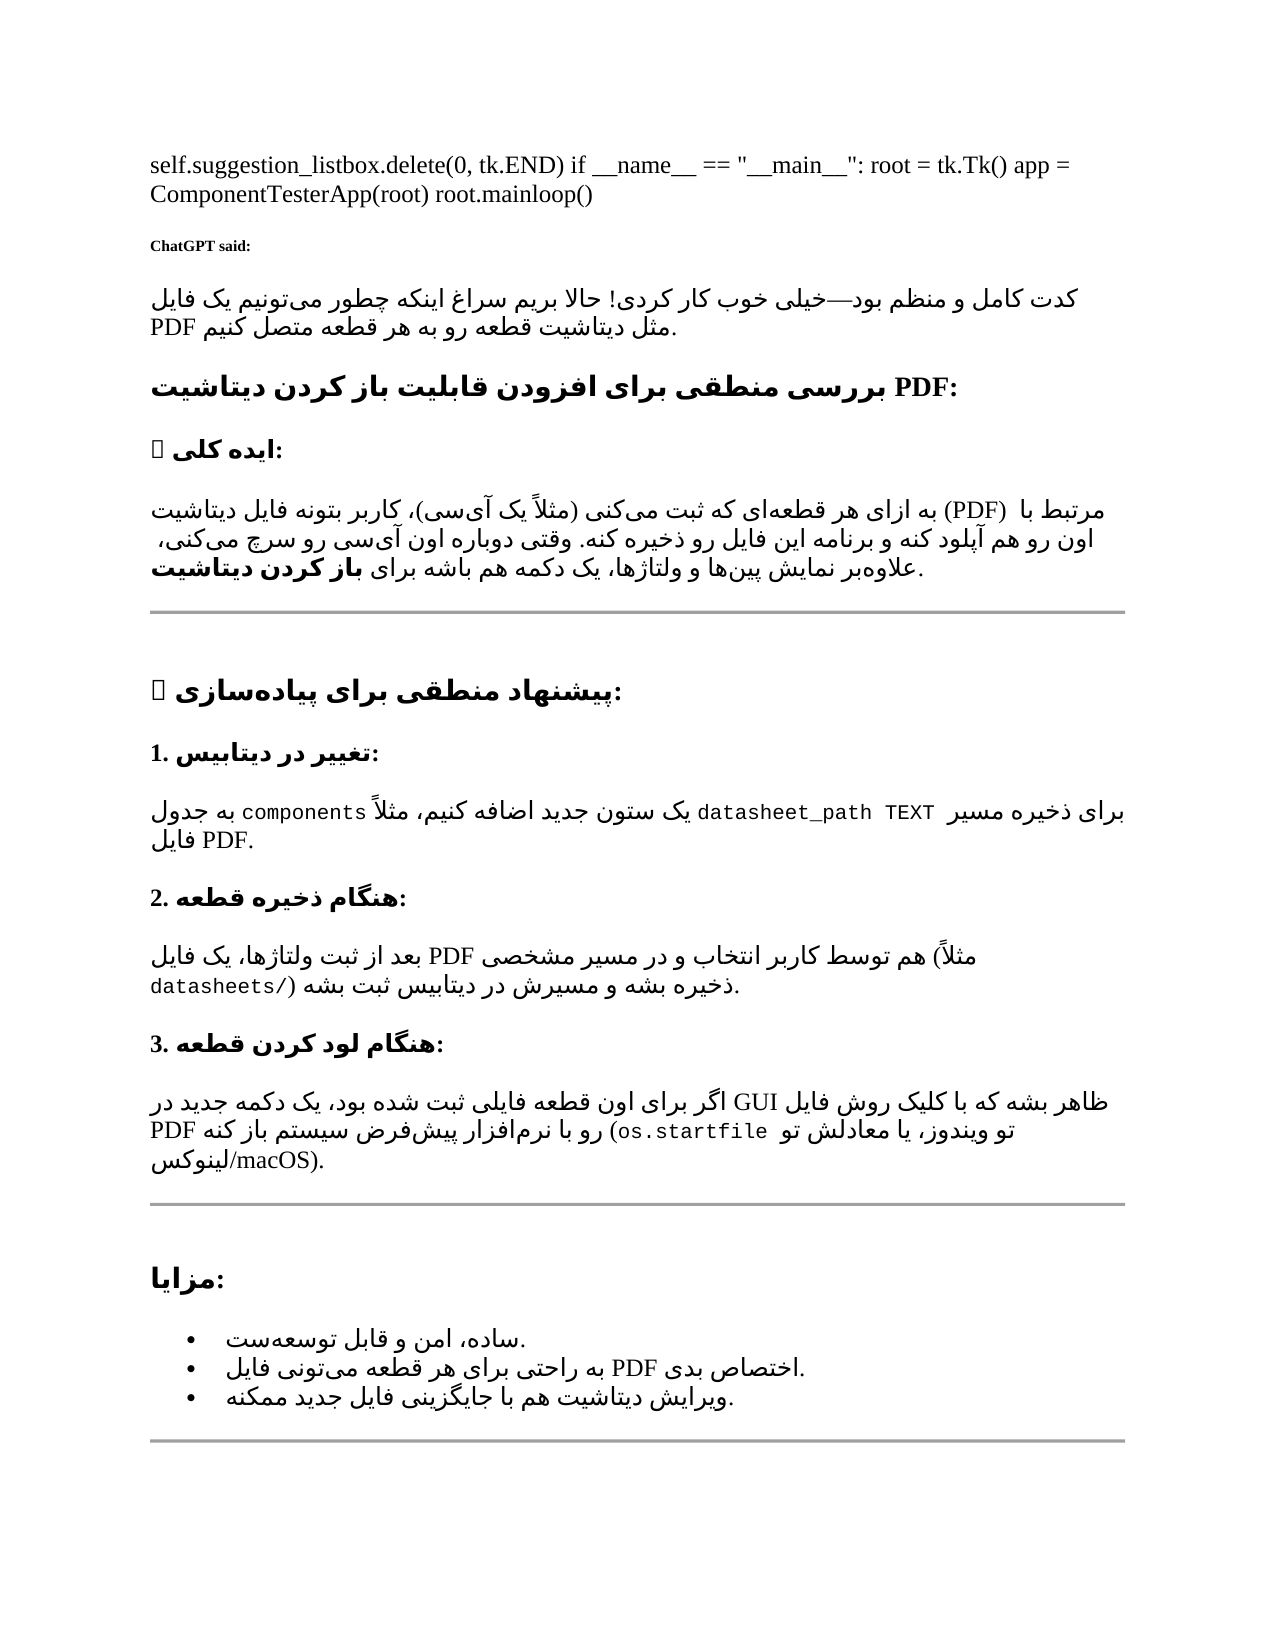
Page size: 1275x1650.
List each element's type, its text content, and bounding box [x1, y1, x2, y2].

text ✅ ایده کلی: [150, 432, 1125, 466]
text به ازای هر قطعه‌ای که ثبت می‌کنی (مثلاً یک آی‌سی)، کاربر بتونه فایل دیتاشیت (PDF) مرتبط با اون رو هم آپلود کنه و برنامه این فایل رو ذخیره کنه. وقتی دوباره اون آی‌سی رو سرچ می‌کنی، علاوه‌بر نمایش پین‌ها و ولتاژها، یک دکمه هم باشه برای باز کردن دیتاشیت. [150, 495, 1125, 581]
list ساده، امن و قابل توسعه‌ست. [187, 1324, 1125, 1353]
text ChatGPT said: [150, 237, 1125, 254]
list به راحتی برای هر قطعه می‌تونی فایل PDF اختصاص بدی. [187, 1353, 1125, 1382]
text 3. هنگام لود کردن قطعه: [150, 1029, 1125, 1057]
text ✅ پیشنهاد منطقی برای پیاده‌سازی: [150, 670, 1125, 709]
text بررسی منطقی برای افزودن قابلیت باز کردن دیتاشیت PDF: [150, 370, 1125, 403]
list ویرایش دیتاشیت هم با جایگزینی فایل جدید ممکنه. [187, 1382, 1125, 1410]
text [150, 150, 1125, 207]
text 2. هنگام ذخیره قطعه: [150, 883, 1125, 912]
text بعد از ثبت ولتاژها، یک فایل PDF هم توسط کاربر انتخاب و در مسیر مشخصی (مثلاً datasheets/) ذخیره بشه و مسیرش در دیتابیس ثبت بشه. [150, 941, 1125, 999]
text کدت کامل و منظم بود—خیلی خوب کار کردی! حالا بریم سراغ اینکه چطور می‌تونیم یک فایل PDF مثل دیتاشیت قطعه رو به هر قطعه متصل کنیم. [150, 284, 1125, 341]
text مزایا: [150, 1262, 1125, 1295]
text به جدول components یک ستون جدید اضافه کنیم، مثلاً datasheet_path TEXT برای ذخیره مسیر فایل PDF. [150, 796, 1125, 854]
text اگر برای اون قطعه فایلی ثبت شده بود، یک دکمه جدید در GUI ظاهر بشه که با کلیک روش فایل PDF رو با نرم‌افزار پیش‌فرض سیستم باز کنه (os.startfile تو ویندوز، یا معادلش تو لینوکس/macOS). [150, 1087, 1125, 1174]
text 1. تغییر در دیتابیس: [150, 738, 1125, 767]
